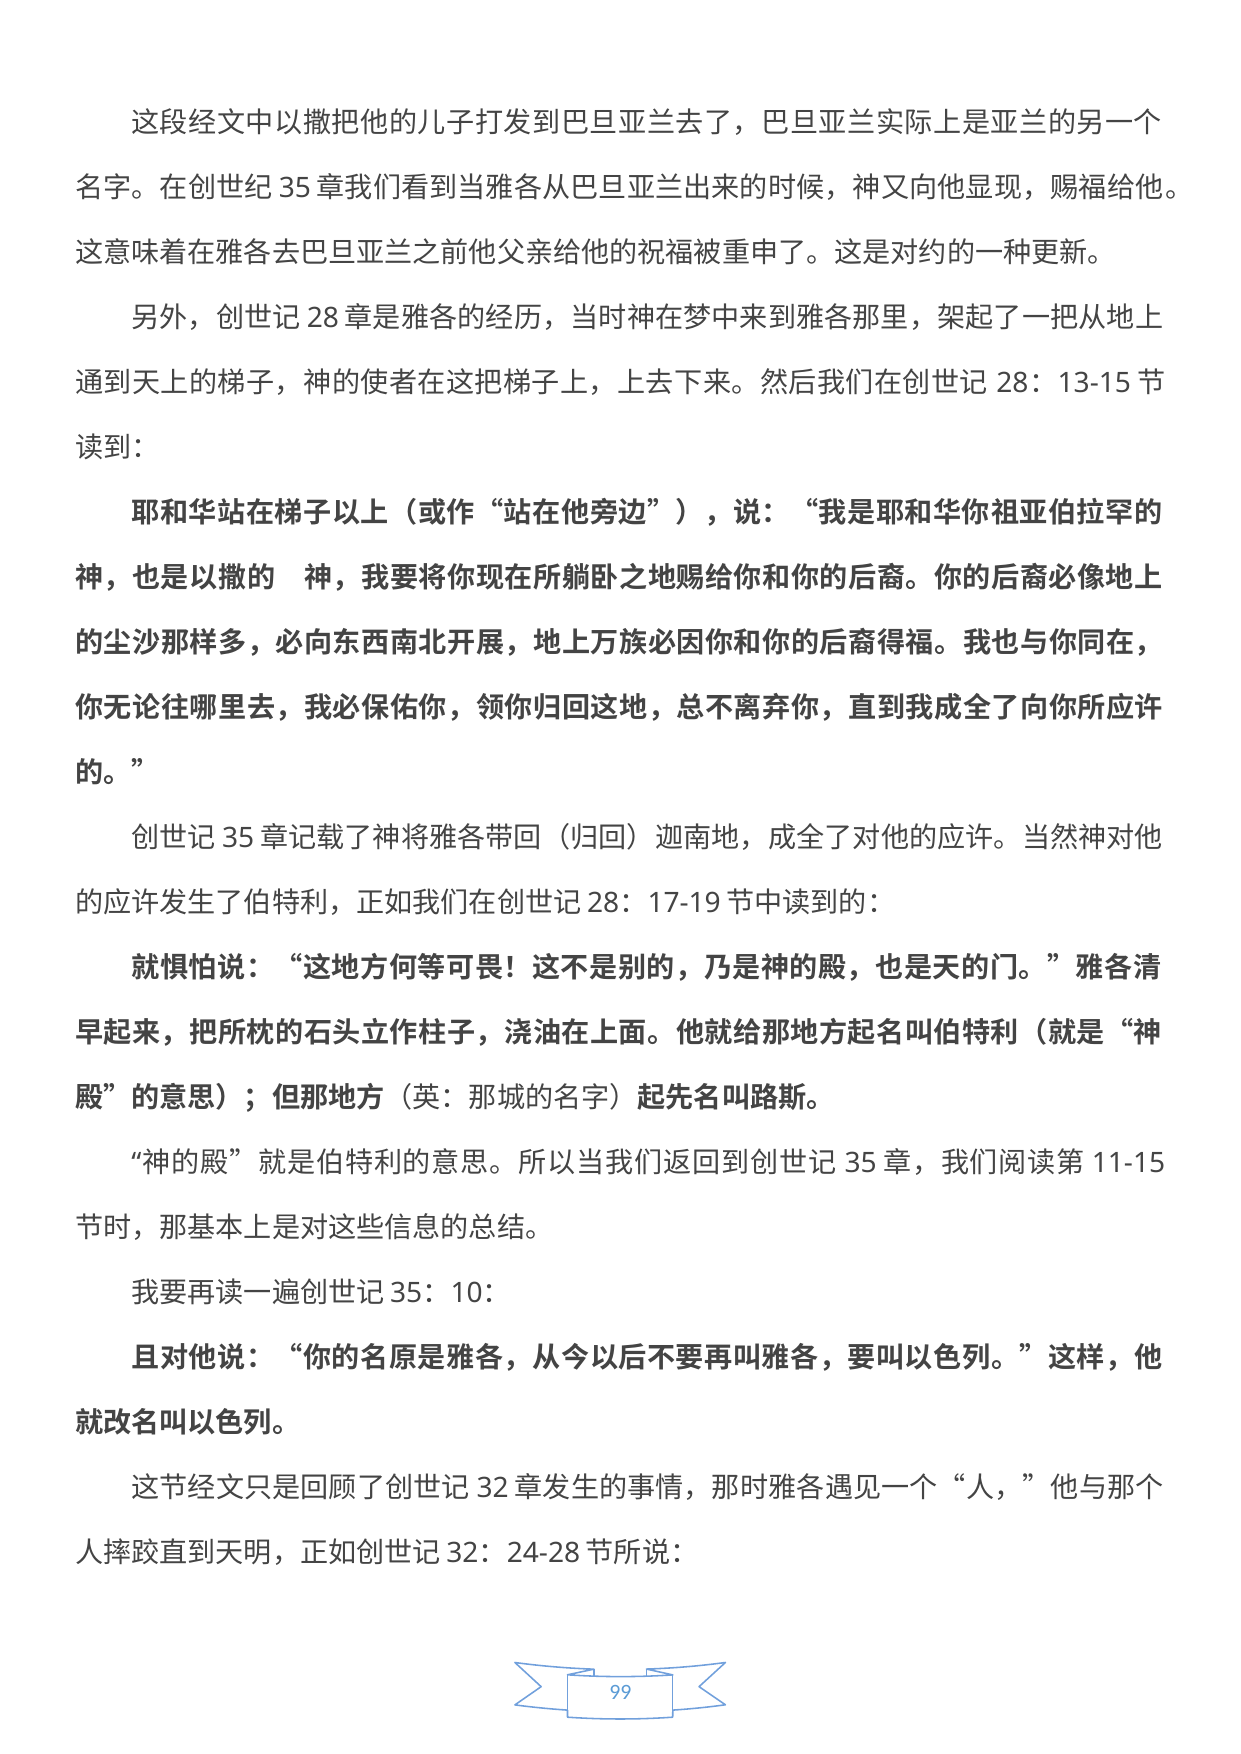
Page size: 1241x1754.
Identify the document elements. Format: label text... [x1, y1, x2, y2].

text 这节经文只是回顾了创世记32章发生的事情，那时雅各遇见一个“人，”他与那个人摔跤直到天明，正如创世记32：24-28节所说： [75, 1453, 1165, 1583]
text 我要再读一遍创世记35：10： [75, 1258, 1165, 1323]
text 且对他说：“你的名原是雅各，从今以后不要再叫雅各，要叫以色列。”这样，他就改名叫以色列。 [75, 1323, 1165, 1453]
text 创世记35章记载了神将雅各带回（归回）迦南地，成全了对他的应许。当然神对他的应许发生了伯特利，正如我们在创世记28：17-19节中读到的： [75, 803, 1165, 933]
text 耶和华站在梯子以上（或作“站在他旁边”），说：“我是耶和华你祖亚伯拉罕的神，也是以撒的 神，我要将你现在所躺卧之地赐给你和你的后裔。你的后裔必像地上的尘沙那样多，必向东西南北开展，地上万族必因你和你的后裔得福。我也与你同在，你无论往哪里去，我必保佑你，领你归回这地，总不离弃你，直到我成全了向你所应许的。” [75, 478, 1165, 803]
text 这段经文中以撒把他的儿子打发到巴旦亚兰去了，巴旦亚兰实际上是亚兰的另一个名字。在创世纪35章我们看到当雅各从巴旦亚兰出来的时候，神又向他显现，赐福给他。这意味着在雅各去巴旦亚兰之前他父亲给他的祝福被重申了。这是对约的一种更新。 [75, 88, 1165, 283]
text 就惧怕说：“这地方何等可畏！这不是别的，乃是神的殿，也是天的门。”雅各清早起来，把所枕的石头立作柱子，浇油在上面。他就给那地方起名叫伯特利（就是“神殿”的意思）；但那地方（英：那城的名字）起先名叫路斯。 [75, 933, 1165, 1128]
text 另外，创世记28章是雅各的经历，当时神在梦中来到雅各那里，架起了一把从地上通到天上的梯子，神的使者在这把梯子上，上去下来。然后我们在创世记28：13-15节读到： [75, 283, 1165, 478]
text “神的殿”就是伯特利的意思。所以当我们返回到创世记35章，我们阅读第11-15节时，那基本上是对这些信息的总结。 [75, 1128, 1165, 1258]
